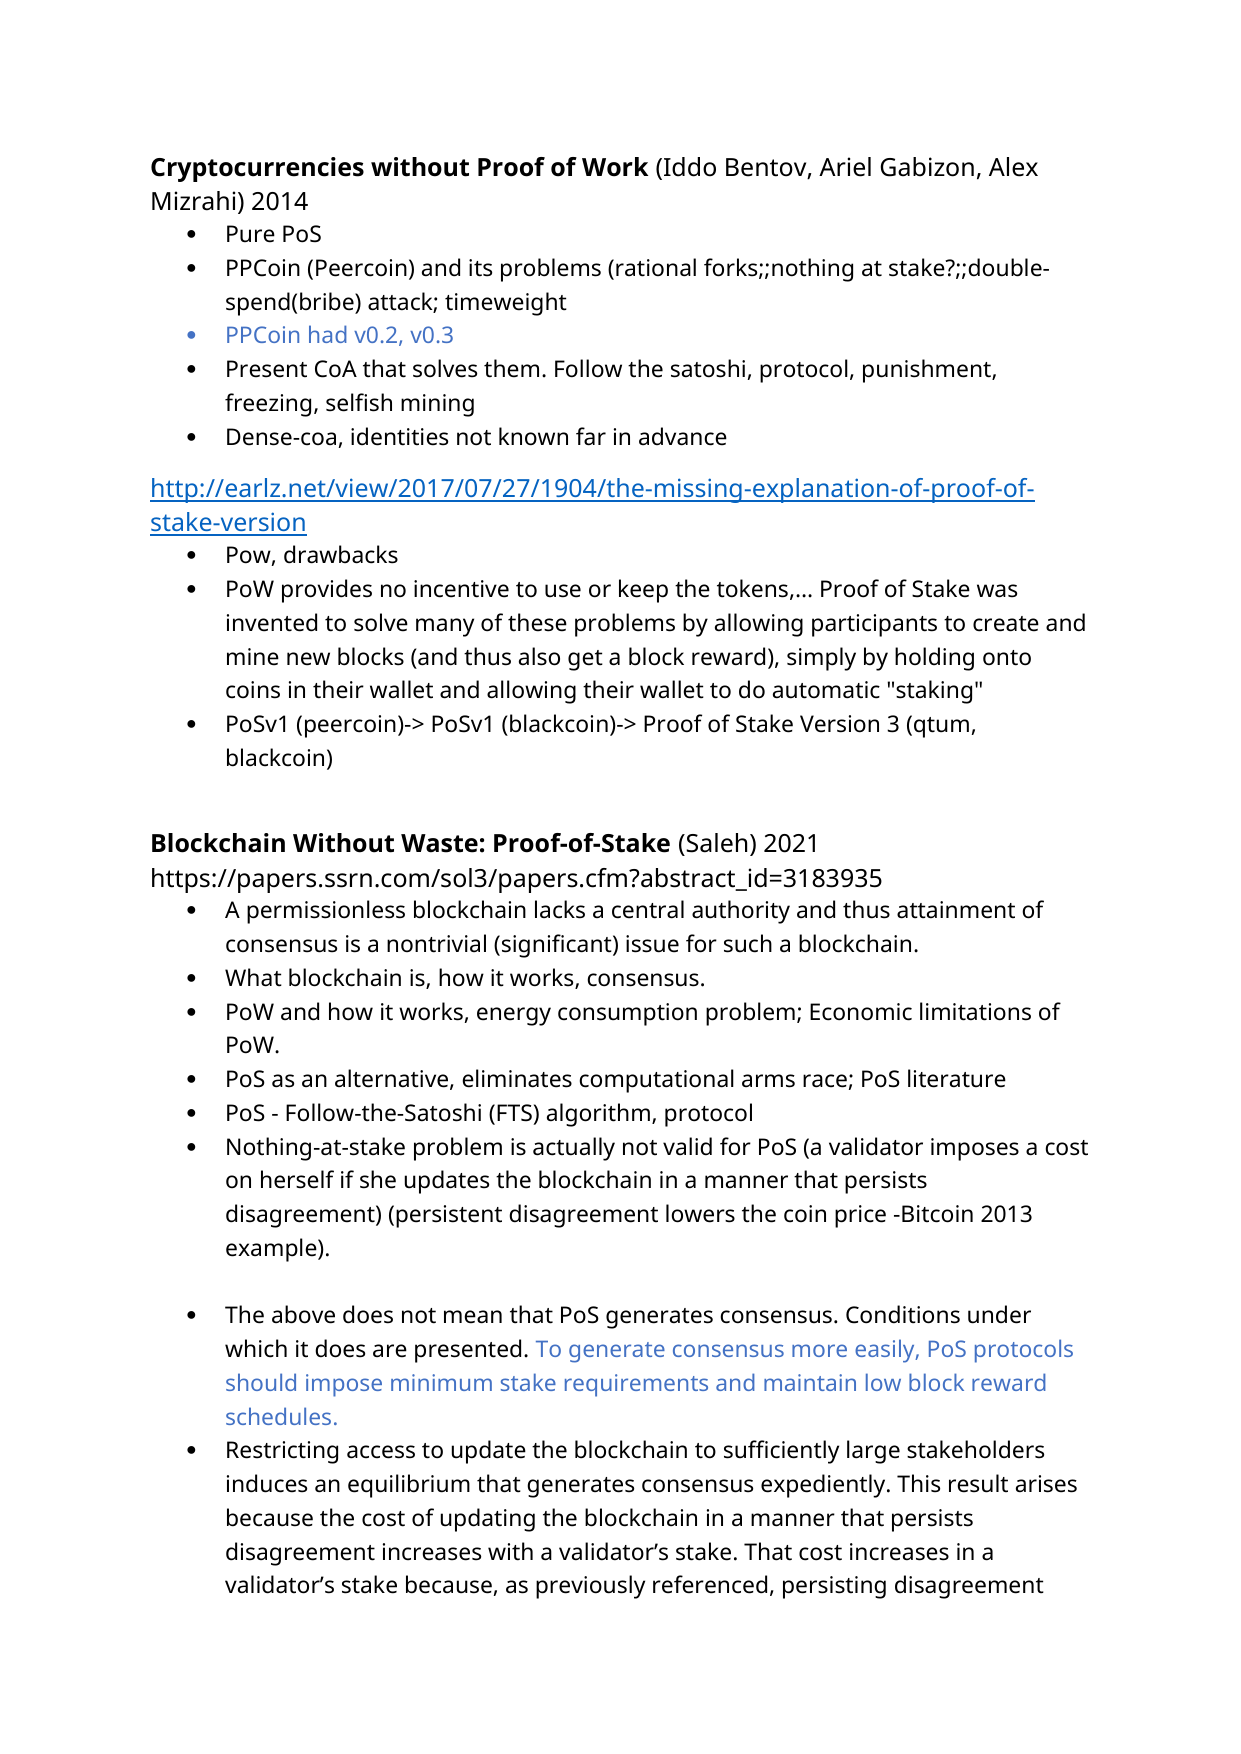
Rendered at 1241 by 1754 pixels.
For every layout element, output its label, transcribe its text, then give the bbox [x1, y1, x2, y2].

list PoSv1 (peercoin)-> PoSv1 (blackcoin)-> Proof of Stake Version 3 (qtum, blackcoin) [187, 708, 1090, 773]
text http://earlz.net/view/2017/07/27/1904/the-missing-explanation-of-proof-of-stake-version [150, 471, 1090, 539]
text Blockchain Without Waste: Proof-of-Stake (Saleh) 2021 [150, 826, 1090, 860]
list Present CoA that solves them. Follow the satoshi, protocol, punishment, freezing, selfish mining [187, 353, 1090, 418]
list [187, 1434, 1090, 1601]
list A permissionless blockchain lacks a central authority and thus attainment of consensus is a nontrivial (significant) issue for such a blockchain. [187, 894, 1090, 959]
list PoS as an alternative, eliminates computational arms race; PoS literature [187, 1063, 1090, 1094]
list PoW provides no incentive to use or keep the tokens,… Proof of Stake was invented to solve many of these problems by allowing participants to create and mine new blocks (and thus also get a block reward), simply by holding onto coins in their wallet and allowing their wallet to do automatic "staking" [187, 573, 1090, 705]
list Pow, drawbacks [187, 539, 1090, 570]
list PoS - Follow-the-Satoshi (FTS) algorithm, protocol [187, 1097, 1090, 1128]
text https://papers.ssrn.com/sol3/papers.cfm?abstract_id=3183935 [150, 860, 1090, 894]
list Dense-coa, identities not known far in advance [187, 421, 1090, 452]
list Nothing-at-stake problem is actually not valid for PoS (a validator imposes a cost on herself if she updates the blockchain in a manner that persists disagreement) (persistent disagreement lowers the coin price -Bitcoin 2013 example). [187, 1131, 1090, 1263]
list PPCoin (Peercoin) and its problems (rational forks;;nothing at stake?;;double-spend(bribe) attack; timeweight [187, 252, 1090, 317]
list PPCoin had v0.2, v0.3 [187, 319, 1090, 351]
list Pure PoS [187, 218, 1090, 249]
list The above does not mean that PoS generates consensus. Conditions under which it does are presented. To generate consensus more easily, PoS protocols should impose minimum stake requirements and maintain low block reward schedules. [187, 1299, 1090, 1432]
list PoW and how it works, energy consumption problem; Economic limitations of PoW. [187, 996, 1090, 1061]
text Cryptocurrencies without Proof of Work (Iddo Bentov, Ariel Gabizon, Alex Mizrahi) 2014 [150, 150, 1090, 218]
list What blockchain is, how it works, consensus. [187, 962, 1090, 993]
